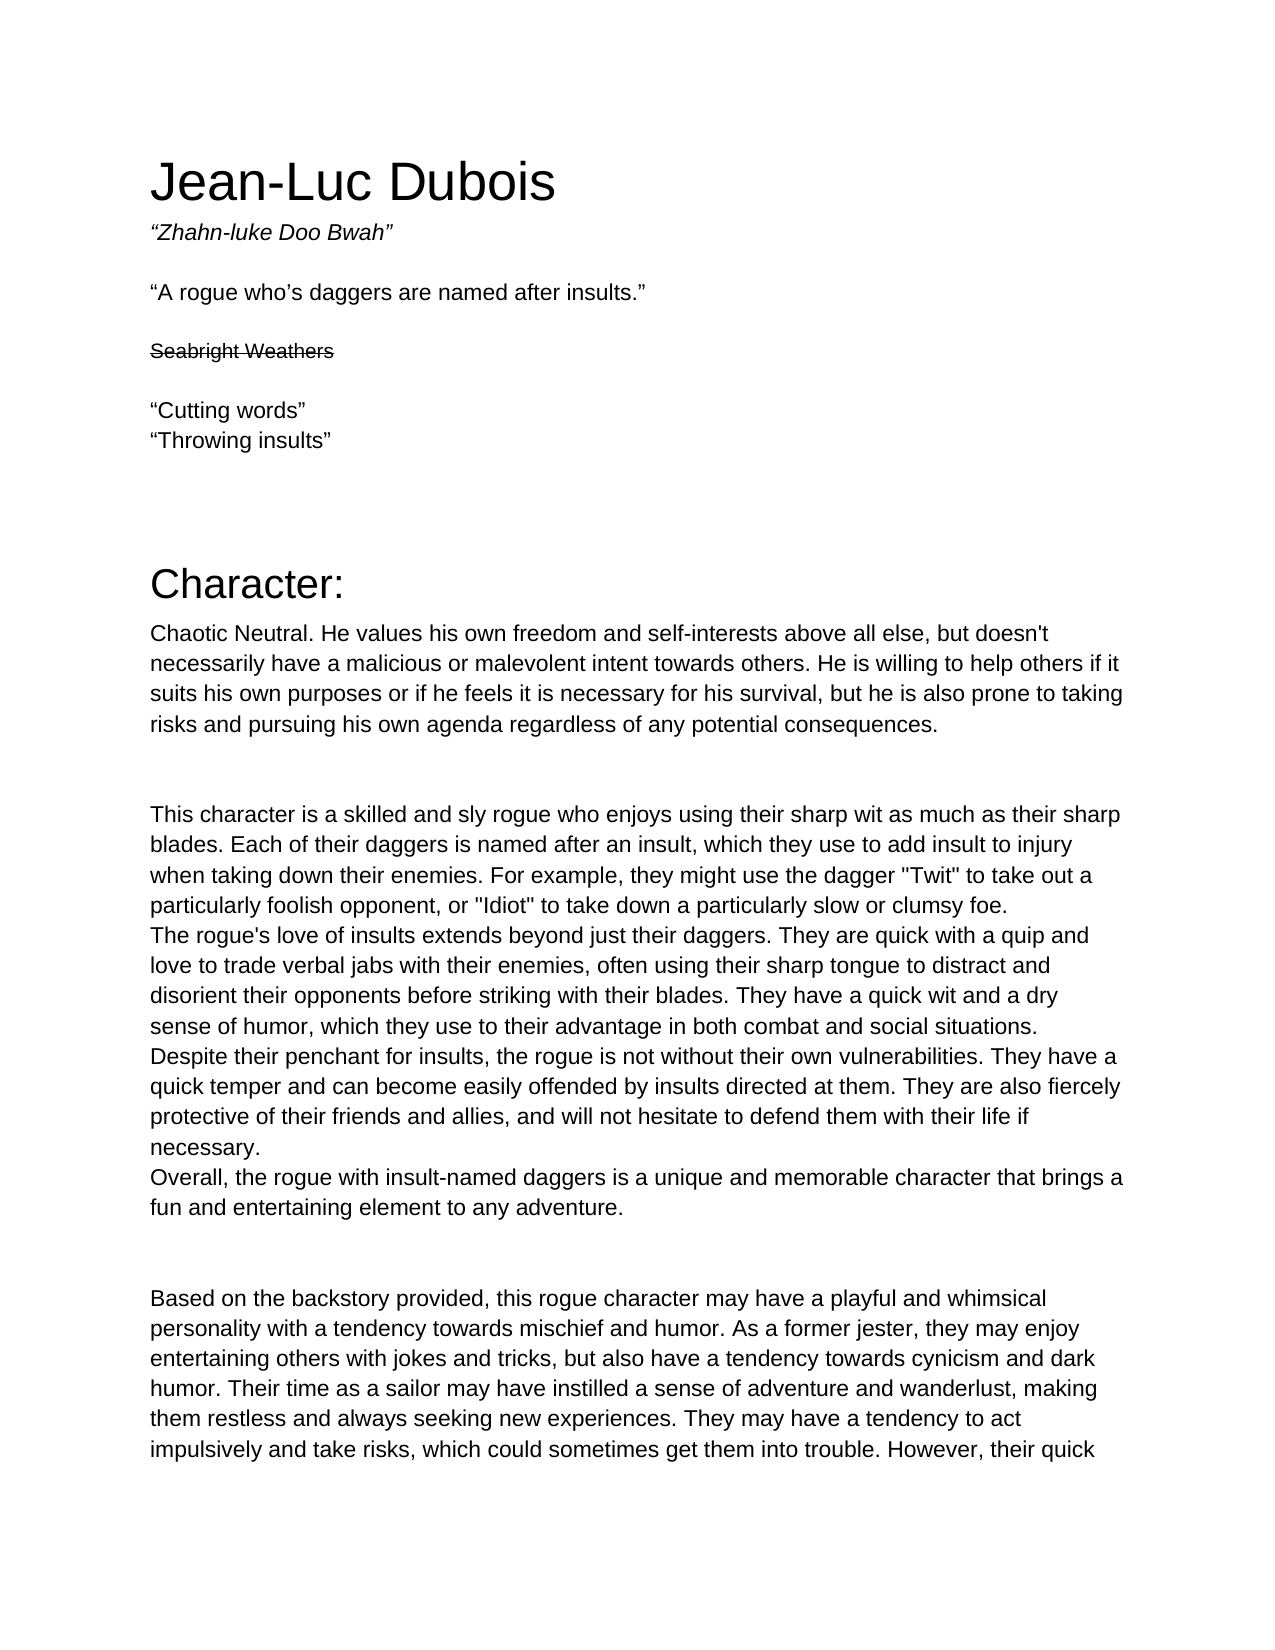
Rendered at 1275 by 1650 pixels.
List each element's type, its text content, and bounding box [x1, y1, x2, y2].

text The rogue's love of insults extends beyond just their daggers. They are quick with a quip and love to trade verbal jabs with their enemies, often using their sharp tongue to distract and disorient their opponents before striking with their blades. They have a quick wit and a dry sense of humor, which they use to their advantage in both combat and social situations. [150, 922, 1125, 1039]
text Despite their penchant for insults, the rogue is not without their own vulnerabilities. They have a quick temper and can become easily offended by insults directed at them. They are also fiercely protective of their friends and allies, and will not hesitate to defend them with their life if necessary. [150, 1043, 1125, 1160]
text “A rogue who’s daggers are named after insults.” [150, 279, 1125, 305]
text “Zhahn-luke Doo Bwah” [150, 218, 1125, 245]
text Seabright Weathers [150, 339, 1125, 363]
text Overall, the rogue with insult-named daggers is a unique and memorable character that brings a fun and entertaining element to any adventure. [150, 1164, 1125, 1220]
text This character is a skilled and sly rogue who enjoys using their sharp wit as much as their sharp blades. Each of their daggers is named after an insult, which they use to add insult to injury when taking down their enemies. For example, they might use the dagger "Twit" to take out a particularly foolish opponent, or "Idiot" to take down a particularly slow or clumsy foe. [150, 801, 1125, 918]
subtitle Character: [150, 559, 1125, 607]
text “Throwing insults” [150, 427, 1125, 454]
text Chaotic Neutral. He values his own freedom and self-interests above all else, but doesn't necessarily have a malicious or malevolent intent towards others. He is willing to help others if it suits his own purposes or if he feels it is necessary for his survival, but he is also prone to taking risks and pursuing his own agenda regardless of any potential consequences. [150, 620, 1125, 737]
title Jean-Luc Dubois [150, 150, 1125, 212]
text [150, 1284, 1125, 1462]
text “Cutting words” [150, 397, 1125, 423]
